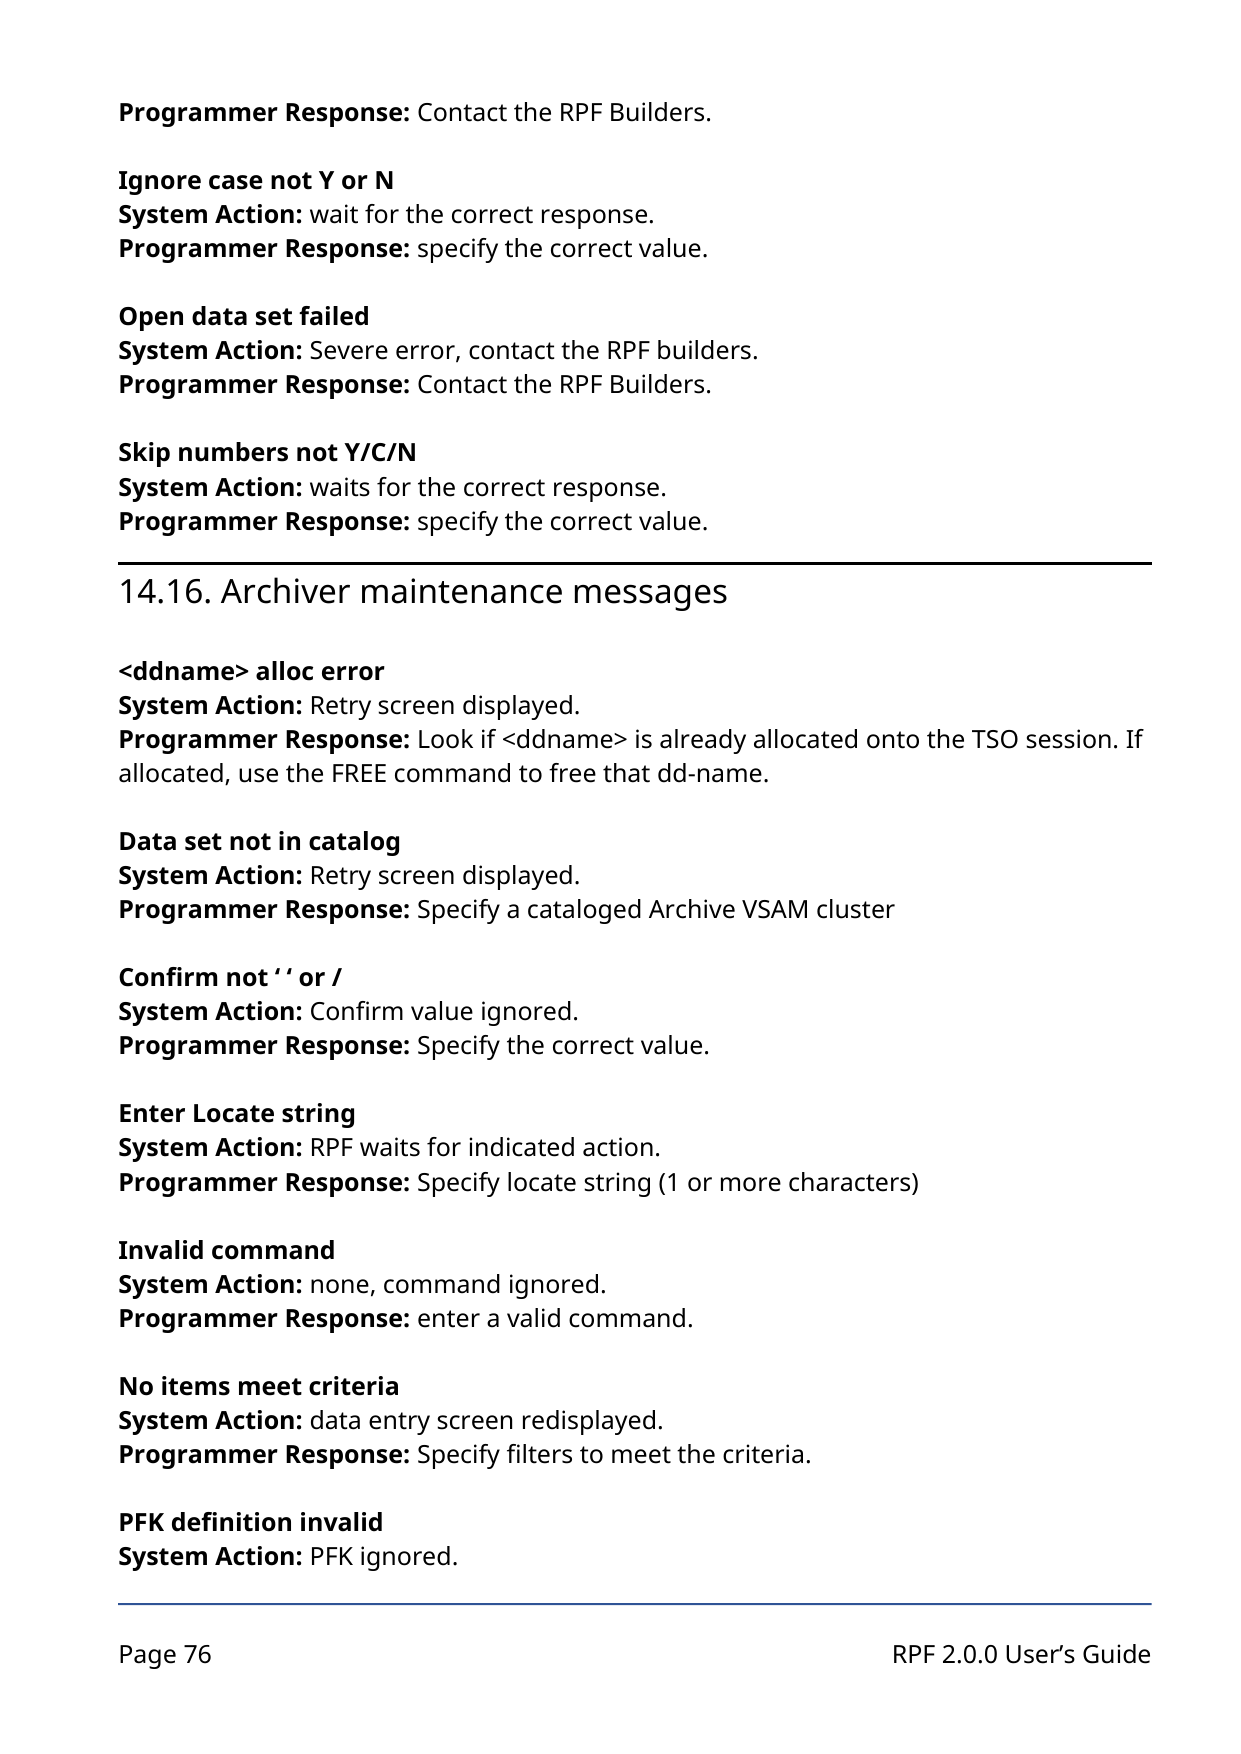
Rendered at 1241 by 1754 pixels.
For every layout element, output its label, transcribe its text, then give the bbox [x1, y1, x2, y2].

text Open data set failed [118, 299, 1152, 333]
text System Action: Severe error, contact the RPF builders. [118, 333, 1152, 367]
text Programmer Response: specify the correct value. [118, 503, 1152, 537]
text System Action: RPF waits for indicated action. [118, 1130, 1152, 1164]
text Programmer Response: Look if <ddname> is already allocated onto the TSO session. If allocated, use the FREE command to free that dd-name. [118, 721, 1152, 789]
text Enter Locate string [118, 1096, 1152, 1130]
text Programmer Response: Contact the RPF Builders. [118, 94, 1152, 128]
text System Action: PFK ignored. [118, 1539, 1152, 1573]
text Programmer Response: specify the correct value. [118, 231, 1152, 265]
text Data set not in catalog [118, 823, 1152, 858]
text System Action: Retry screen displayed. [118, 858, 1152, 892]
text <ddname> alloc error System Action: Retry screen displayed. [118, 653, 1152, 721]
text System Action: waits for the correct response. [118, 469, 1152, 503]
text System Action: data entry screen redisplayed. [118, 1403, 1152, 1437]
text Programmer Response: Contact the RPF Builders. [118, 367, 1152, 401]
text System Action: wait for the correct response. [118, 197, 1152, 231]
subtitle 14.16. Archiver maintenance messages [118, 565, 1152, 613]
text Programmer Response: Specify filters to meet the criteria. [118, 1437, 1152, 1471]
text Confirm not ‘ ‘ or / [118, 960, 1152, 994]
text Programmer Response: Specify a cataloged Archive VSAM cluster [118, 892, 1152, 926]
text No items meet criteria [118, 1368, 1152, 1403]
text Programmer Response: Specify locate string (1 or more characters) [118, 1164, 1152, 1198]
text PFK definition invalid [118, 1505, 1152, 1539]
text Ignore case not Y or N [118, 163, 1152, 197]
text Invalid command [118, 1232, 1152, 1266]
text Skip numbers not Y/C/N [118, 435, 1152, 469]
text Programmer Response: Specify the correct value. [118, 1028, 1152, 1062]
text System Action: Confirm value ignored. [118, 994, 1152, 1028]
text Programmer Response: enter a valid command. [118, 1300, 1152, 1334]
text System Action: none, command ignored. [118, 1266, 1152, 1300]
